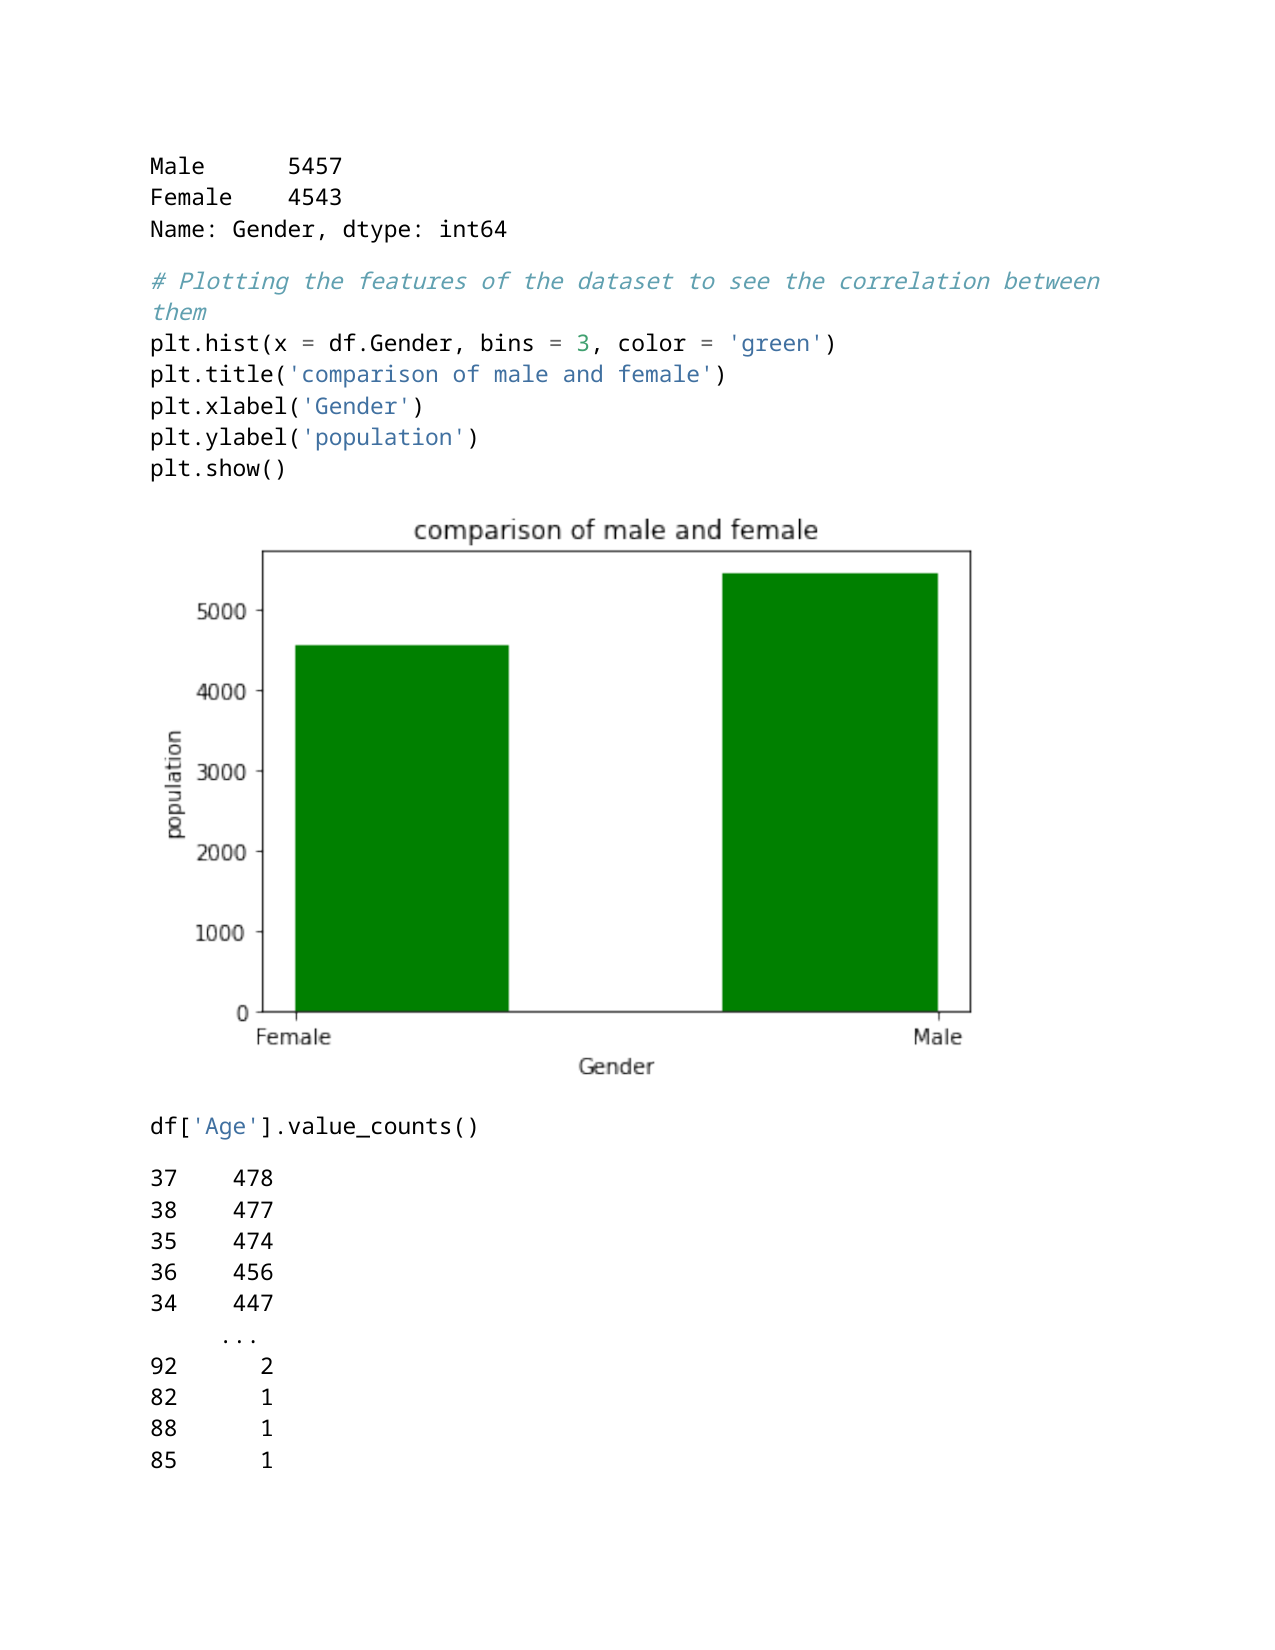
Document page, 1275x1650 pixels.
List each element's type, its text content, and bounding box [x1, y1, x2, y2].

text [150, 1162, 1125, 1475]
text Male 5457 Female 4543 Name: Gender, dtype: int64 [150, 150, 1125, 244]
text # Plotting the features of the dataset to see the correlation between them plt.hist(x = df.Gender, bins = 3, color = 'green') plt.title('comparison of male and female') plt.xlabel('Gender') plt.ylabel('population') plt.show() [150, 264, 1125, 483]
picture [150, 504, 985, 1092]
text df['Age'].value_counts() [150, 1110, 1125, 1141]
